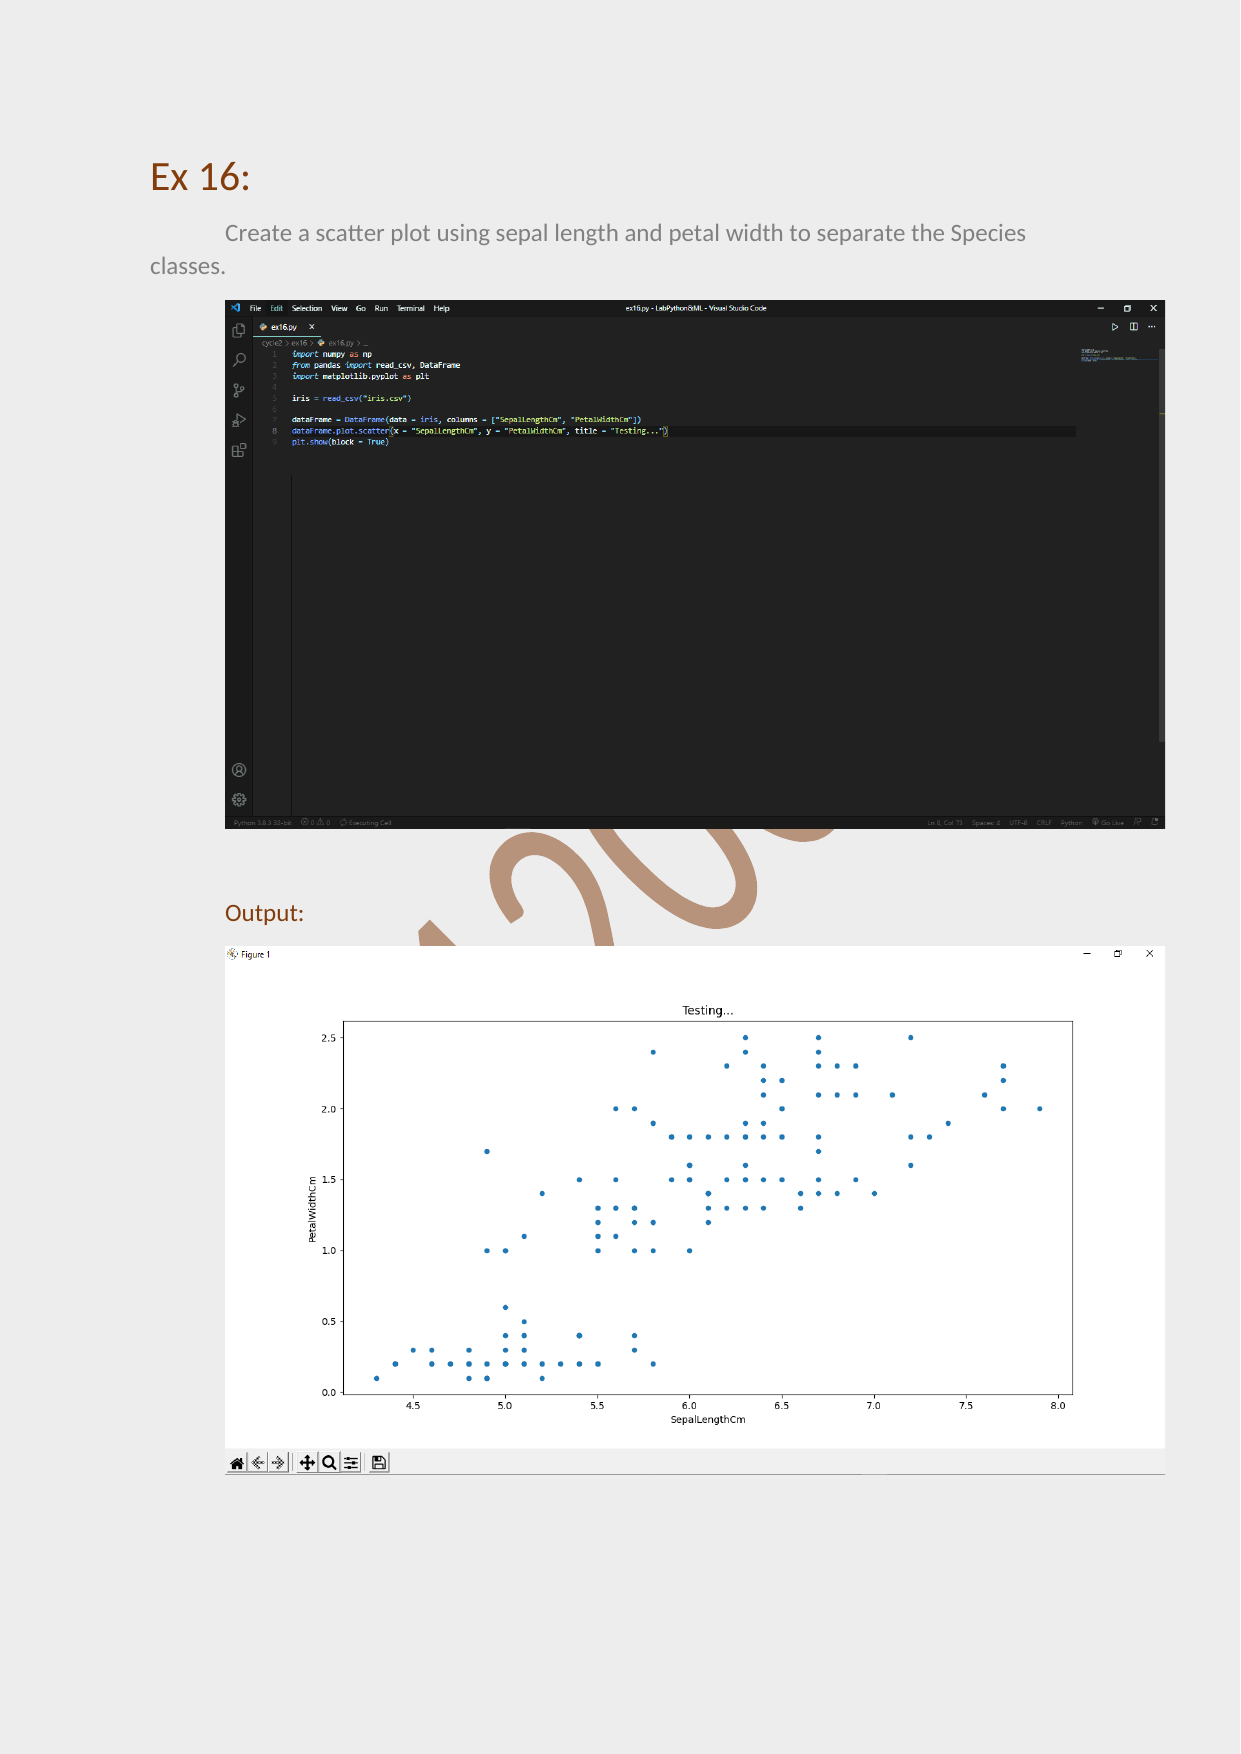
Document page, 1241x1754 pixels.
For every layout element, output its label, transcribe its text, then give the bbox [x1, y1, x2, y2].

text Create a scatter plot using sepal length and petal width to separate the Species classes. [150, 217, 1090, 281]
text Ex 16: [150, 150, 1090, 201]
text Output: [150, 897, 1090, 927]
